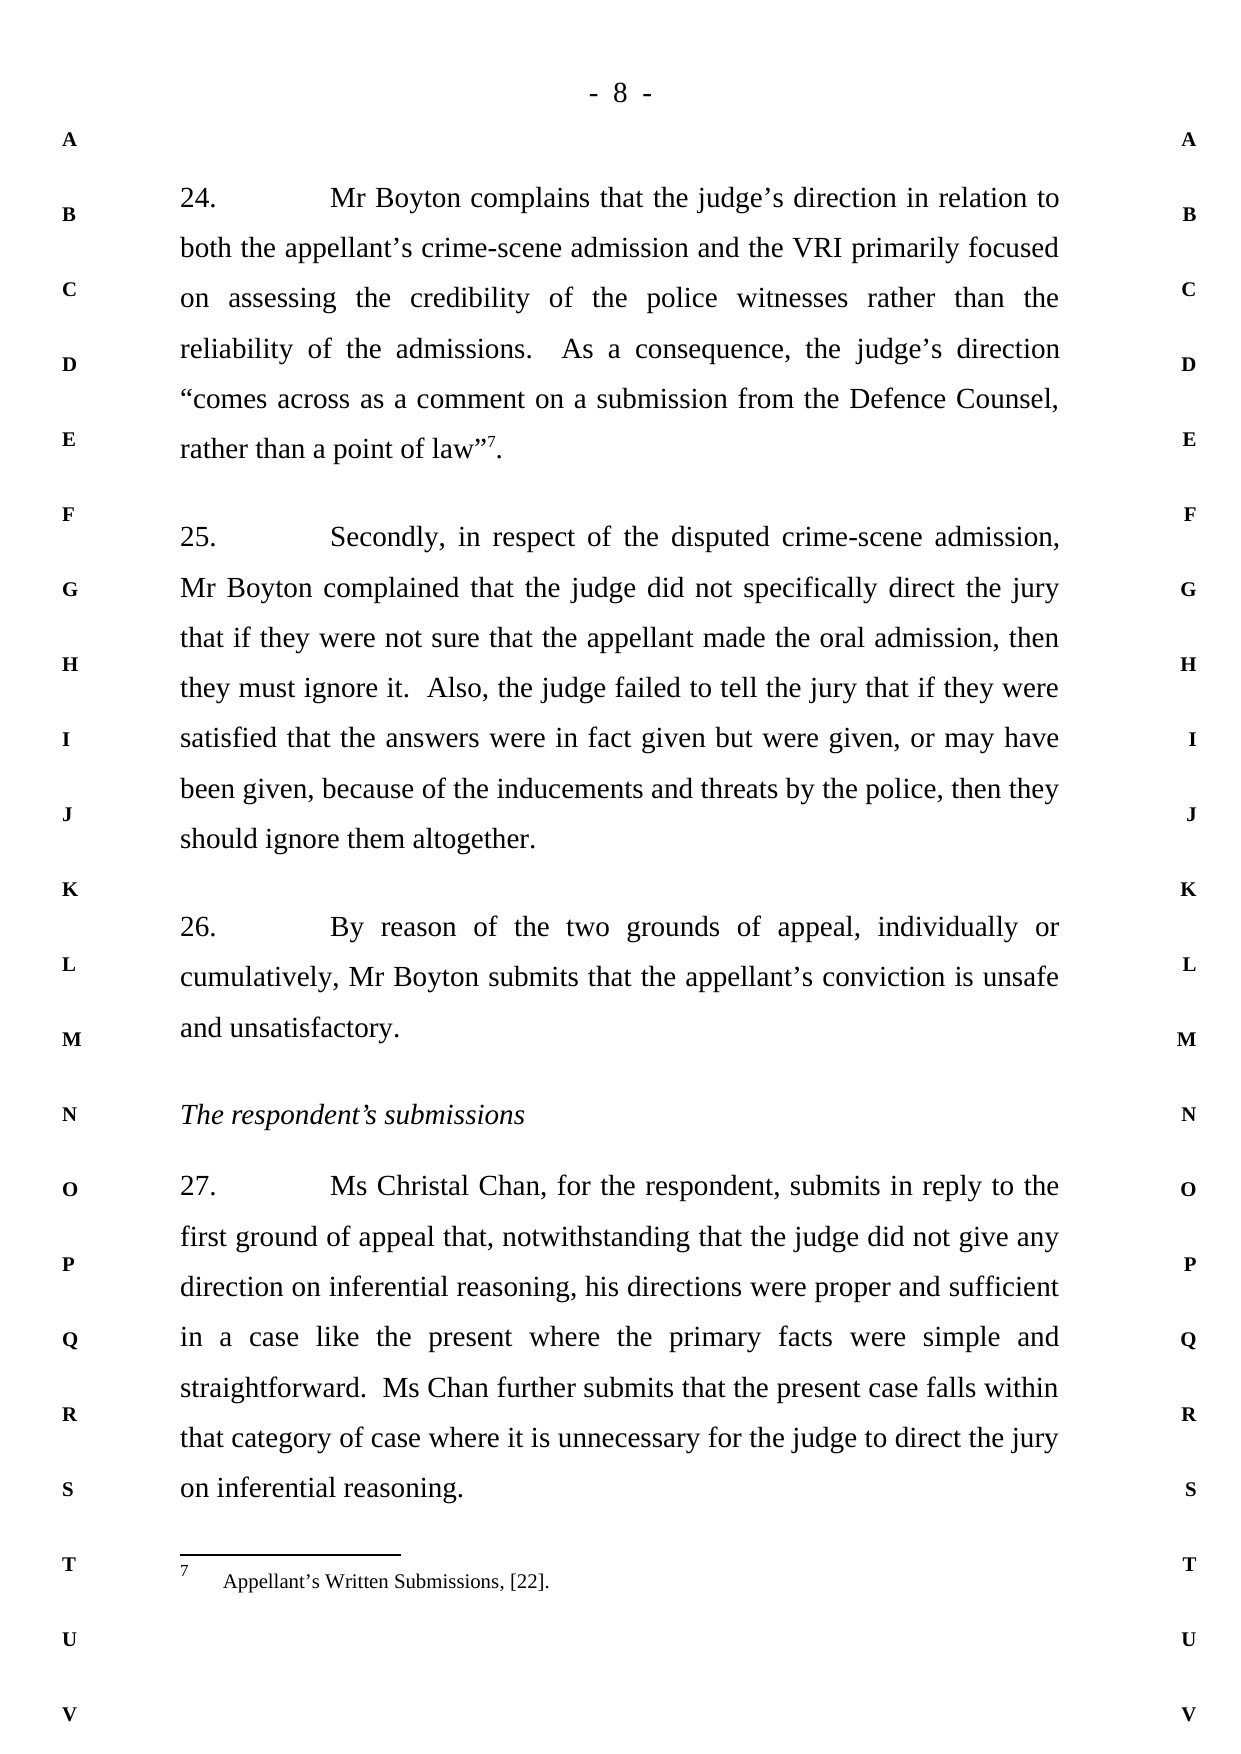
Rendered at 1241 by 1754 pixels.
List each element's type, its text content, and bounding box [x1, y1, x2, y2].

text The respondent’s submissions [180, 1097, 1060, 1131]
text Secondly, in respect of the disputed crime-scene admission, Mr Boyton complained that the judge did not specifically direct the jury that if they were not sure that the appellant made the oral admission, then they must ignore it. Also, the judge failed to tell the jury that if they were satisfied that the answers were in fact given but were given, or may have been given, because of the inducements and threats by the police, then they should ignore them altogether. [180, 519, 1060, 855]
text Ms Christal Chan, for the respondent, submits in reply to the first ground of appeal that, notwithstanding that the judge did not give any direction on inferential reasoning, his directions were proper and sufficient in a case like the present where the primary facts were simple and straightforward. Ms Chan further submits that the present case falls within that category of case where it is unnecessary for the judge to direct the jury on inferential reasoning. [180, 1168, 1060, 1504]
text Mr Boyton complains that the judge’s direction in relation to both the appellant’s crime-scene admission and the VRI primarily focused on assessing the credibility of the police witnesses rather than the reliability of the admissions. As a consequence, the judge’s direction “comes across as a comment on a submission from the Defence Counsel, rather than a point of law”. [180, 180, 1060, 465]
text By reason of the two grounds of appeal, individually or cumulatively, Mr Boyton submits that the appellant’s conviction is unsafe and unsatisfactory. [180, 909, 1060, 1043]
